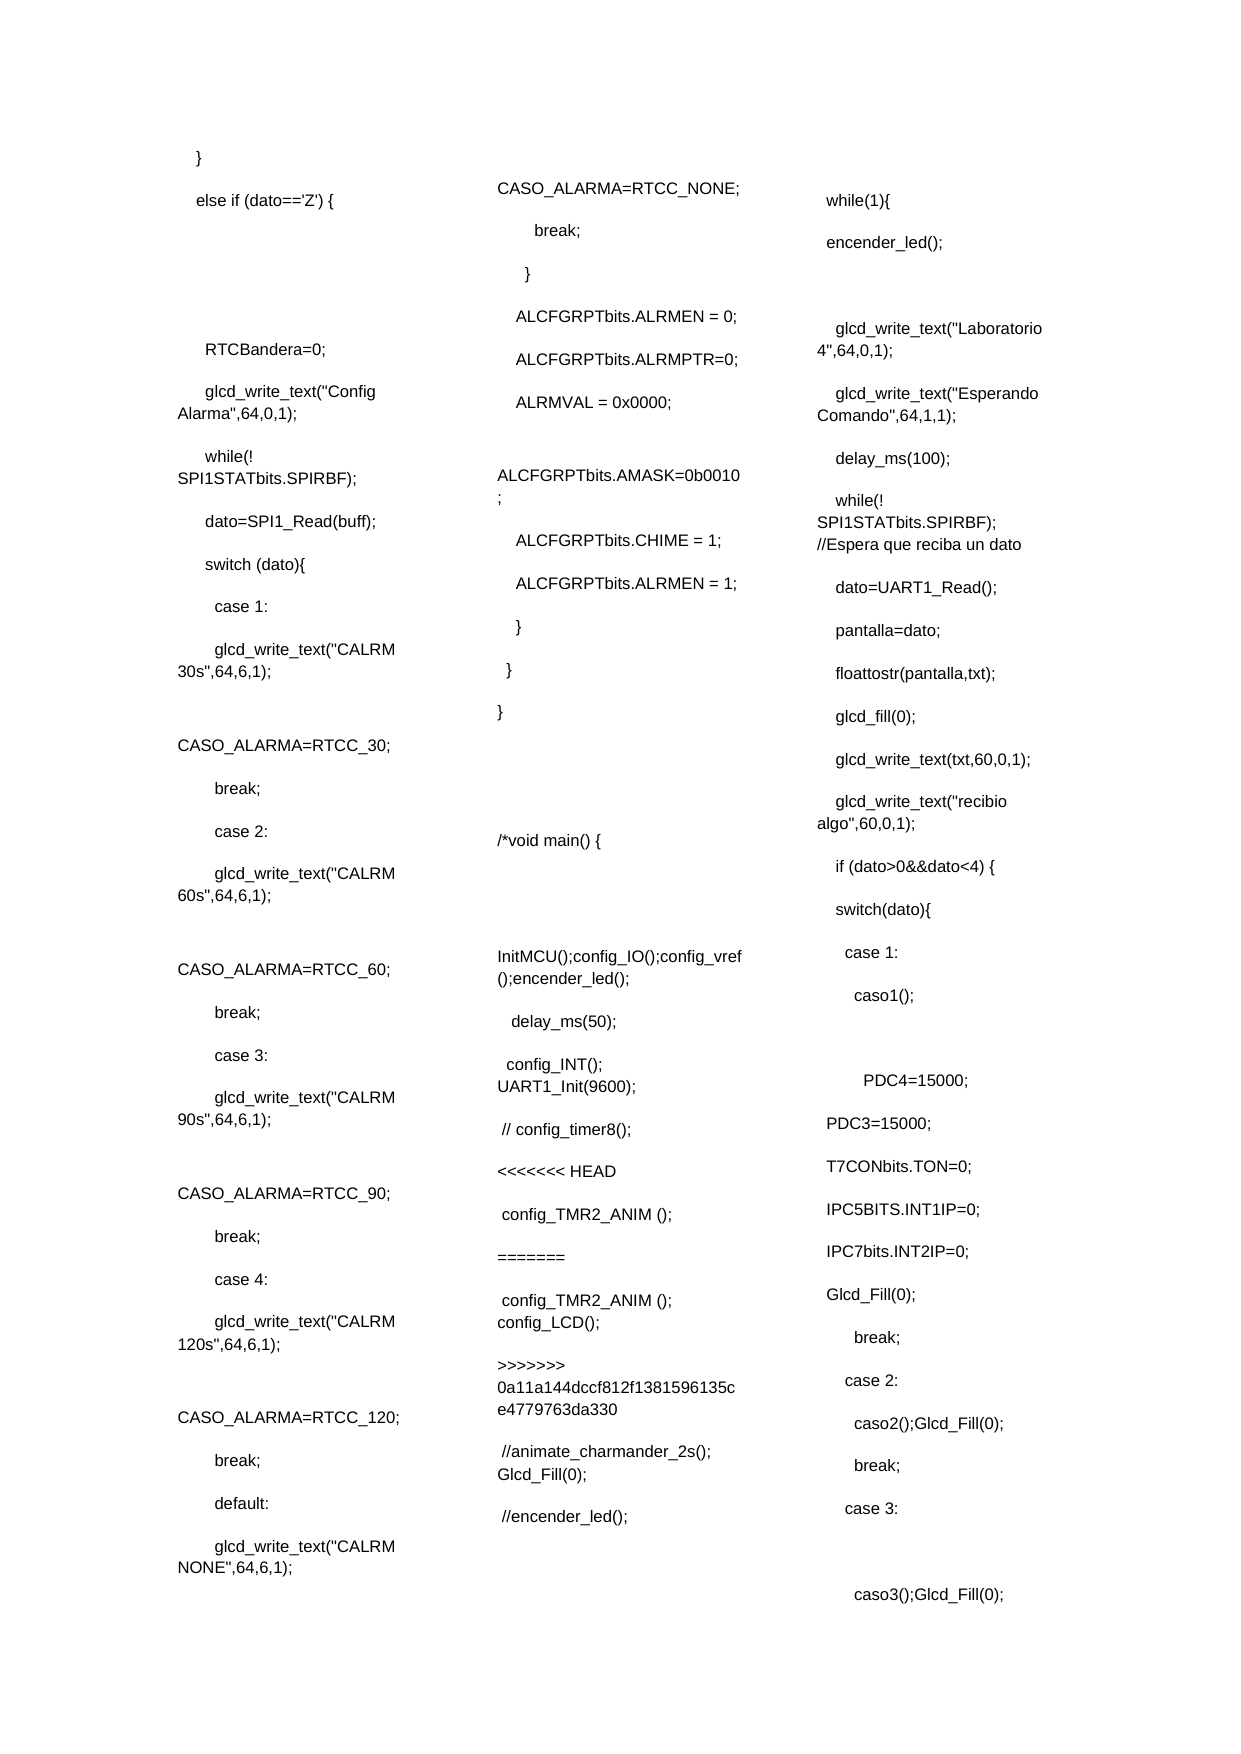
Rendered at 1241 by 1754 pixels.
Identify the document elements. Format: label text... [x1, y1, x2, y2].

text floattostr(pantalla,txt); [817, 664, 1063, 683]
text InitMCU();config_IO();config_vref();encender_led(); [497, 916, 743, 988]
text case 1: [817, 942, 1063, 962]
text while(!SPI1STATbits.SPIRBF); [177, 447, 423, 488]
text glcd_write_text("CALRM 30s",64,6,1); [177, 640, 423, 681]
text break; [177, 778, 423, 798]
text caso3();Glcd_Fill(0); [817, 1585, 1063, 1604]
text //encender_led(); [497, 1507, 743, 1526]
text caso2();Glcd_Fill(0); [817, 1413, 1063, 1433]
text T7CONbits.TON=0; [817, 1157, 1063, 1176]
text glcd_write_text("CALRM 90s",64,6,1); [177, 1088, 423, 1129]
text >>>>>>> 0a11a144dccf812f1381596135ce4779763da330 [497, 1356, 743, 1419]
text else if (dato=='Z') { [177, 190, 423, 209]
text config_INT(); UART1_Init(9600); [497, 1055, 743, 1096]
text ALCFGRPTbits.ALRMEN = 0; [497, 307, 743, 326]
text config_TMR2_ANIM (); [497, 1205, 743, 1224]
text //animate_charmander_2s(); Glcd_Fill(0); [497, 1442, 743, 1483]
text ALRMVAL = 0x0000; [497, 392, 743, 412]
text CASO_ALARMA=RTCC_NONE; [497, 148, 743, 198]
text dato=UART1_Read(); [817, 578, 1063, 597]
text RTCBandera=0; [177, 339, 423, 358]
text case 2: [817, 1371, 1063, 1390]
text case 3: [817, 1499, 1063, 1518]
text if (dato>0&&dato<4) { [817, 857, 1063, 876]
text } [497, 659, 743, 678]
text glcd_write_text(txt,60,0,1); [817, 749, 1063, 768]
text glcd_write_text("CALRM 60s",64,6,1); [177, 864, 423, 905]
text switch (dato){ [177, 554, 423, 574]
text break; [817, 1456, 1063, 1475]
text <<<<<<< HEAD [497, 1162, 743, 1181]
text // config_timer8(); [497, 1119, 743, 1139]
text glcd_write_text("Config Alarma",64,0,1); [177, 382, 423, 423]
text break; [817, 1328, 1063, 1347]
text config_TMR2_ANIM (); config_LCD(); [497, 1291, 743, 1332]
text pantalla=dato; [817, 621, 1063, 640]
text IPC5BITS.INT1IP=0; [817, 1199, 1063, 1218]
text glcd_write_text("Esperando Comando",64,1,1); [817, 384, 1063, 425]
text Glcd_Fill(0); [817, 1285, 1063, 1304]
text case 3: [177, 1045, 423, 1064]
text switch(dato){ [817, 900, 1063, 919]
text CASO_ALARMA=RTCC_120; [177, 1377, 423, 1427]
text glcd_write_text("Laboratorio 4",64,0,1); [817, 319, 1063, 360]
text ALCFGRPTbits.AMASK=0b0010; [497, 435, 743, 507]
text /*void main() { [497, 831, 743, 850]
text break; [177, 1227, 423, 1246]
text } [497, 617, 743, 636]
text } [497, 702, 743, 721]
text delay_ms(50); [497, 1012, 743, 1031]
text PDC3=15000; [817, 1114, 1063, 1133]
text PDC4=15000; [817, 1071, 1063, 1090]
text while(!SPI1STATbits.SPIRBF); //Espera que reciba un dato [817, 491, 1063, 554]
text delay_ms(100); [817, 448, 1063, 468]
text } [497, 264, 743, 283]
text break; [177, 1003, 423, 1022]
text case 1: [177, 597, 423, 616]
text ALCFGRPTbits.ALRMPTR=0; [497, 350, 743, 369]
text CASO_ALARMA=RTCC_60; [177, 929, 423, 979]
text caso1(); [817, 985, 1063, 1004]
text default: [177, 1493, 423, 1513]
text CASO_ALARMA=RTCC_30; [177, 705, 423, 755]
text glcd_write_text("recibio algo",60,0,1); [817, 792, 1063, 833]
text glcd_write_text("CALRM 120s",64,6,1); [177, 1312, 423, 1353]
text glcd_fill(0); [817, 706, 1063, 726]
text while(1){ [817, 190, 1063, 209]
text dato=SPI1_Read(buff); [177, 512, 423, 531]
text case 2: [177, 821, 423, 841]
text encender_led(); [817, 233, 1063, 252]
text ======= [497, 1248, 743, 1267]
text ALCFGRPTbits.CHIME = 1; [497, 531, 743, 550]
text } [177, 148, 423, 167]
text CASO_ALARMA=RTCC_90; [177, 1153, 423, 1203]
text case 4: [177, 1269, 423, 1289]
text glcd_write_text("CALRM NONE",64,6,1); [177, 1536, 423, 1577]
text break; [497, 221, 743, 240]
text IPC7bits.INT2IP=0; [817, 1242, 1063, 1261]
text ALCFGRPTbits.ALRMEN = 1; [497, 574, 743, 593]
text break; [177, 1451, 423, 1470]
